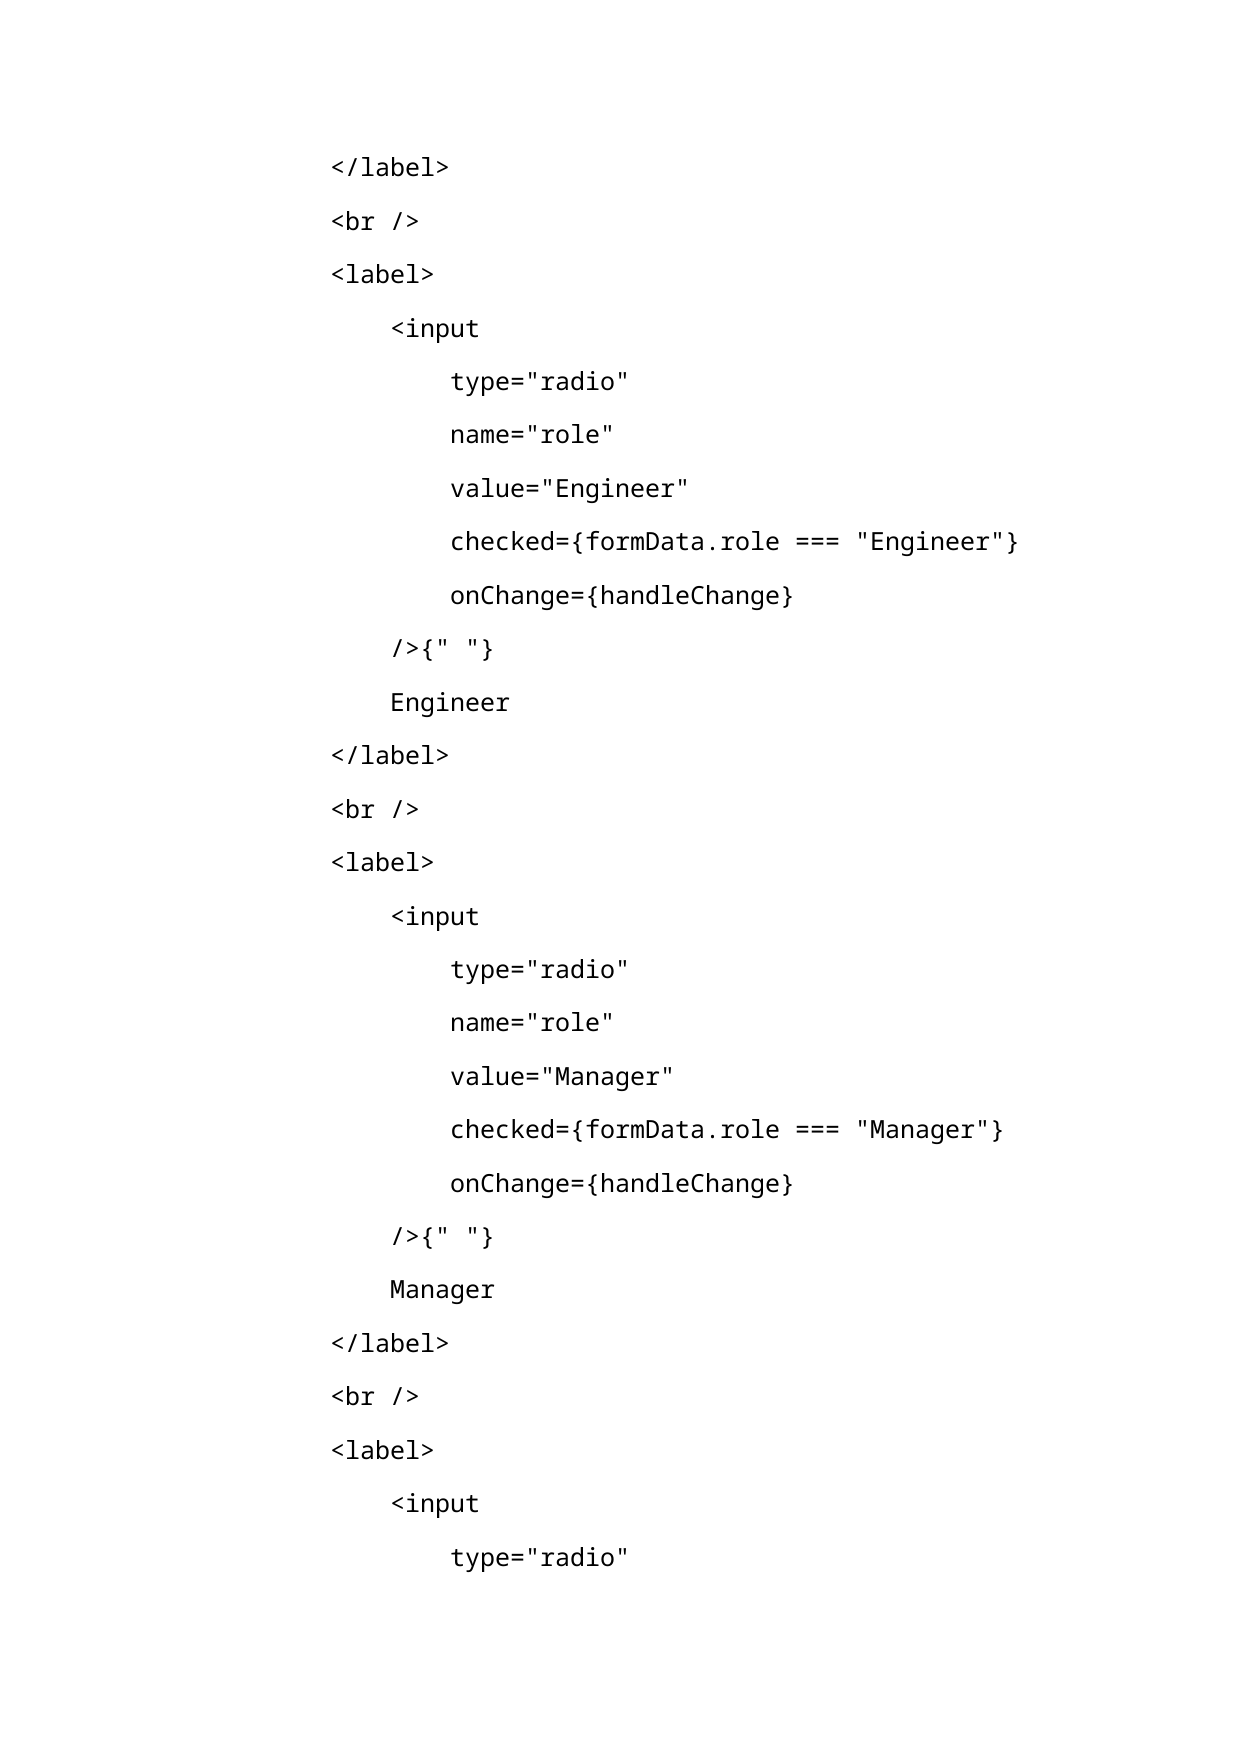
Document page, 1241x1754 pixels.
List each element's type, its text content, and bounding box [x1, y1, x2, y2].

text name="role" [150, 1005, 1090, 1039]
text </label> [150, 738, 1090, 772]
text </label> [150, 150, 1090, 184]
text <label> [150, 257, 1090, 291]
text />{" "} [150, 631, 1090, 665]
text type="radio" [150, 1539, 1090, 1573]
text checked={formData.role === "Engineer"} [150, 524, 1090, 558]
text <br /> [150, 203, 1090, 237]
text Manager [150, 1272, 1090, 1306]
text value="Manager" [150, 1058, 1090, 1092]
text checked={formData.role === "Manager"} [150, 1112, 1090, 1146]
text type="radio" [150, 952, 1090, 986]
text />{" "} [150, 1219, 1090, 1253]
text </label> [150, 1326, 1090, 1360]
text <label> [150, 1432, 1090, 1467]
text <input [150, 310, 1090, 344]
text <input [150, 898, 1090, 932]
text <br /> [150, 1379, 1090, 1413]
text Engineer [150, 684, 1090, 718]
text type="radio" [150, 364, 1090, 398]
text name="role" [150, 417, 1090, 451]
text onChange={handleChange} [150, 577, 1090, 612]
text <br /> [150, 791, 1090, 825]
text <label> [150, 845, 1090, 879]
text onChange={handleChange} [150, 1165, 1090, 1199]
text value="Engineer" [150, 471, 1090, 505]
text <input [150, 1486, 1090, 1520]
